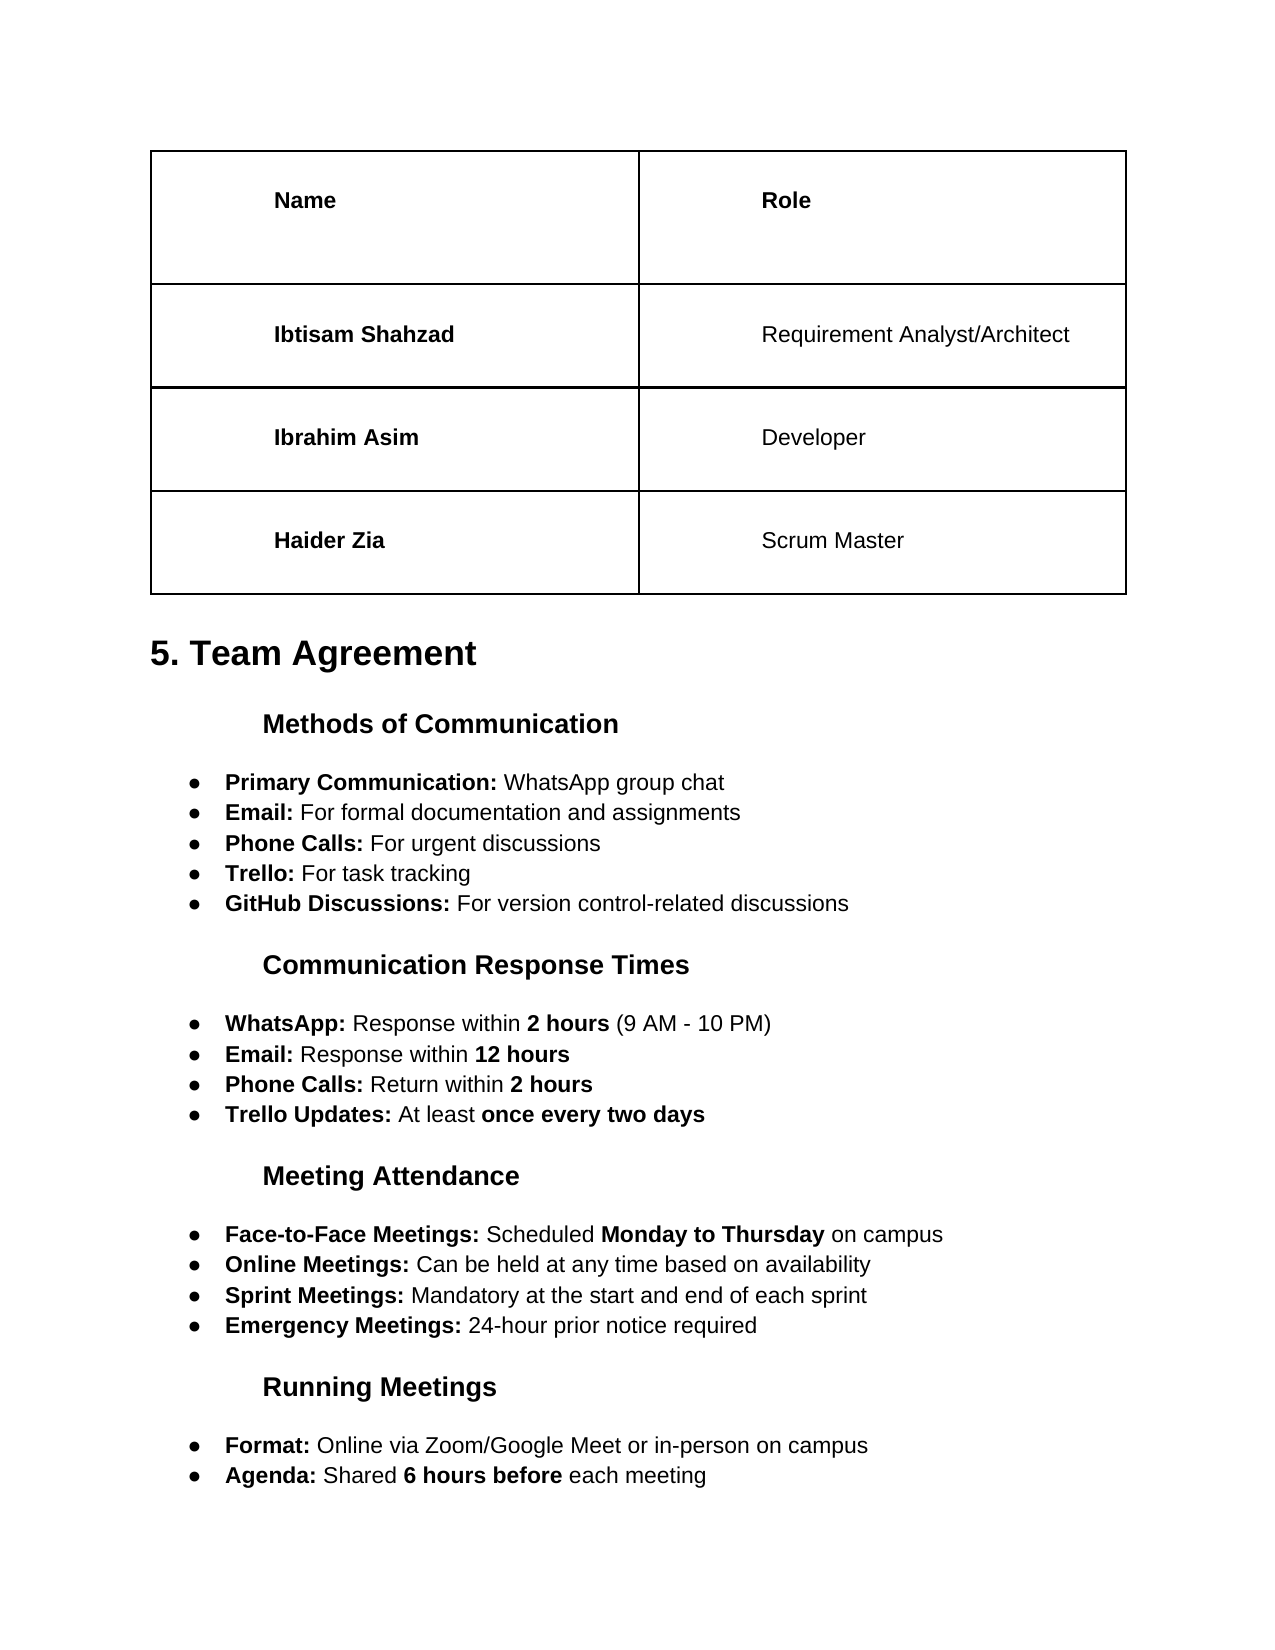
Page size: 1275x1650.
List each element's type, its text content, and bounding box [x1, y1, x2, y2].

list Face-to-Face Meetings: Scheduled Monday to Thursday on campus [187, 1221, 1125, 1248]
list Online Meetings: Can be held at any time based on availability [187, 1251, 1125, 1278]
list Trello: For task tracking [187, 860, 1125, 886]
subtitle Communication Response Times [262, 949, 1125, 981]
subtitle 5. Team Agreement [150, 632, 1125, 673]
table_cell Ibrahim Asim [152, 389, 638, 489]
list WhatsApp: Response within 2 hours (9 AM - 10 PM) [187, 1010, 1125, 1037]
table_cell Haider Zia [152, 492, 638, 593]
list GitHub Discussions: For version control-related discussions [187, 890, 1125, 916]
subtitle Meeting Attendance [262, 1160, 1125, 1192]
table_header Role [640, 152, 1125, 283]
subtitle Running Meetings [262, 1371, 1125, 1402]
list Sprint Meetings: Mandatory at the start and end of each sprint [187, 1282, 1125, 1308]
subtitle Methods of Communication [262, 708, 1125, 739]
list Email: Response within 12 hours [187, 1041, 1125, 1067]
table_cell Scrum Master [640, 492, 1125, 593]
list Phone Calls: For urgent discussions [187, 829, 1125, 856]
list Trello Updates: At least once every two days [187, 1101, 1125, 1127]
list Email: For formal documentation and assignments [187, 799, 1125, 826]
table_cell Requirement Analyst/Architect [640, 285, 1125, 386]
table_header Name [152, 152, 638, 283]
list Format: Online via Zoom/Google Meet or in-person on campus [187, 1432, 1125, 1458]
list Phone Calls: Return within 2 hours [187, 1071, 1125, 1097]
table_cell Developer [640, 389, 1125, 489]
table_cell Ibtisam Shahzad [152, 285, 638, 386]
list Agenda: Shared 6 hours before each meeting [187, 1462, 1125, 1489]
list Primary Communication: WhatsApp group chat [187, 769, 1125, 796]
list Emergency Meetings: 24-hour prior notice required [187, 1312, 1125, 1338]
